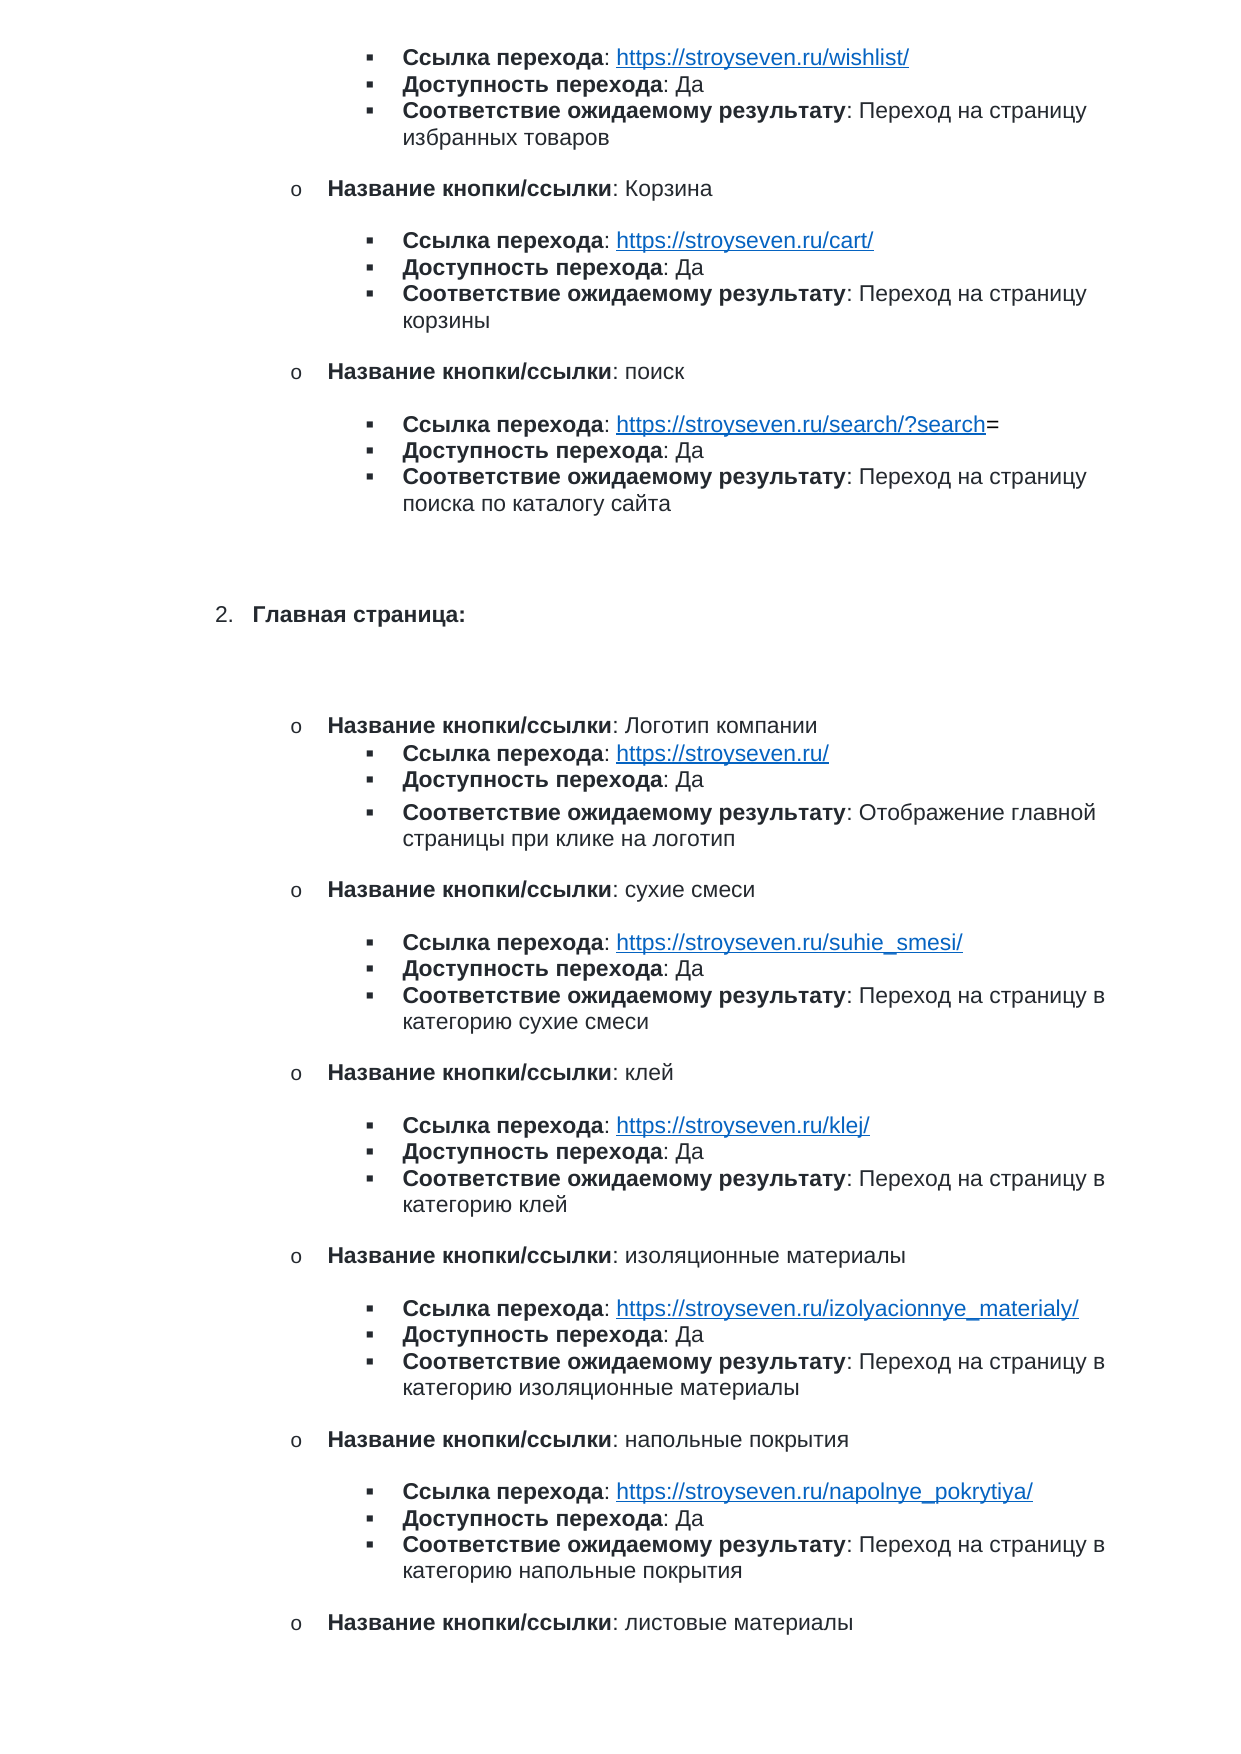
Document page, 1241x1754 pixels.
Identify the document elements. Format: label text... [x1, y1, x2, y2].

list Ссылка перехода: https://stroyseven.ru/ [365, 739, 1152, 766]
list Соответствие ожидаемому результату: Переход на страницу в категорию напольные покрытия [365, 1531, 1152, 1584]
list Соответствие ожидаемому результату: Переход на страницу в категорию сухие смеси [365, 982, 1152, 1034]
list Ссылка перехода: https://stroyseven.ru/search/?search= [365, 411, 1152, 437]
list Название кнопки/ссылки: поиск [290, 358, 1152, 386]
list Доступность перехода: Да [365, 1504, 1152, 1531]
list Название кнопки/ссылки: изоляционные материалы [290, 1242, 1152, 1270]
list Соответствие ожидаемому результату: Переход на страницу избранных товаров [365, 97, 1152, 150]
list Доступность перехода: Да [365, 1138, 1152, 1165]
list Название кнопки/ссылки: напольные покрытия [290, 1426, 1152, 1453]
list Соответствие ожидаемому результату: Переход на страницу в категорию изоляционные материалы [365, 1348, 1152, 1401]
list Название кнопки/ссылки: Логотип компании [290, 712, 1152, 739]
list Соответствие ожидаемому результату: Переход на страницу в категорию клей [365, 1165, 1152, 1217]
list Ссылка перехода: https://stroyseven.ru/wishlist/ [365, 44, 1152, 71]
list Название кнопки/ссылки: сухие смеси [290, 876, 1152, 904]
list Доступность перехода: Да [365, 71, 1152, 97]
list Доступность перехода: Да [365, 254, 1152, 280]
list Доступность перехода: Да [365, 955, 1152, 982]
list Название кнопки/ссылки: листовые материалы [290, 1609, 1152, 1636]
list Ссылка перехода: https://stroyseven.ru/klej/ [365, 1112, 1152, 1138]
list Название кнопки/ссылки: клей [290, 1059, 1152, 1087]
list Ссылка перехода: https://stroyseven.ru/suhie_smesi/ [365, 929, 1152, 955]
list Соответствие ожидаемому результату: Переход на страницу корзины [365, 280, 1152, 333]
list Доступность перехода: Да [365, 1321, 1152, 1348]
list Ссылка перехода: https://stroyseven.ru/napolnye_pokrytiya/ [365, 1478, 1152, 1504]
list Главная страница: [215, 601, 1152, 627]
list Название кнопки/ссылки: Корзина [290, 175, 1152, 202]
list Ссылка перехода: https://stroyseven.ru/izolyacionnye_materialy/ [365, 1295, 1152, 1321]
list Соответствие ожидаемому результату: Отображение главной страницы при клике на логотип [365, 798, 1152, 851]
list Соответствие ожидаемому результату: Переход на страницу поиска по каталогу сайта [365, 463, 1152, 516]
list Доступность перехода: Да [365, 766, 1152, 792]
list Доступность перехода: Да [365, 437, 1152, 463]
list Ссылка перехода: https://stroyseven.ru/cart/ [365, 227, 1152, 254]
